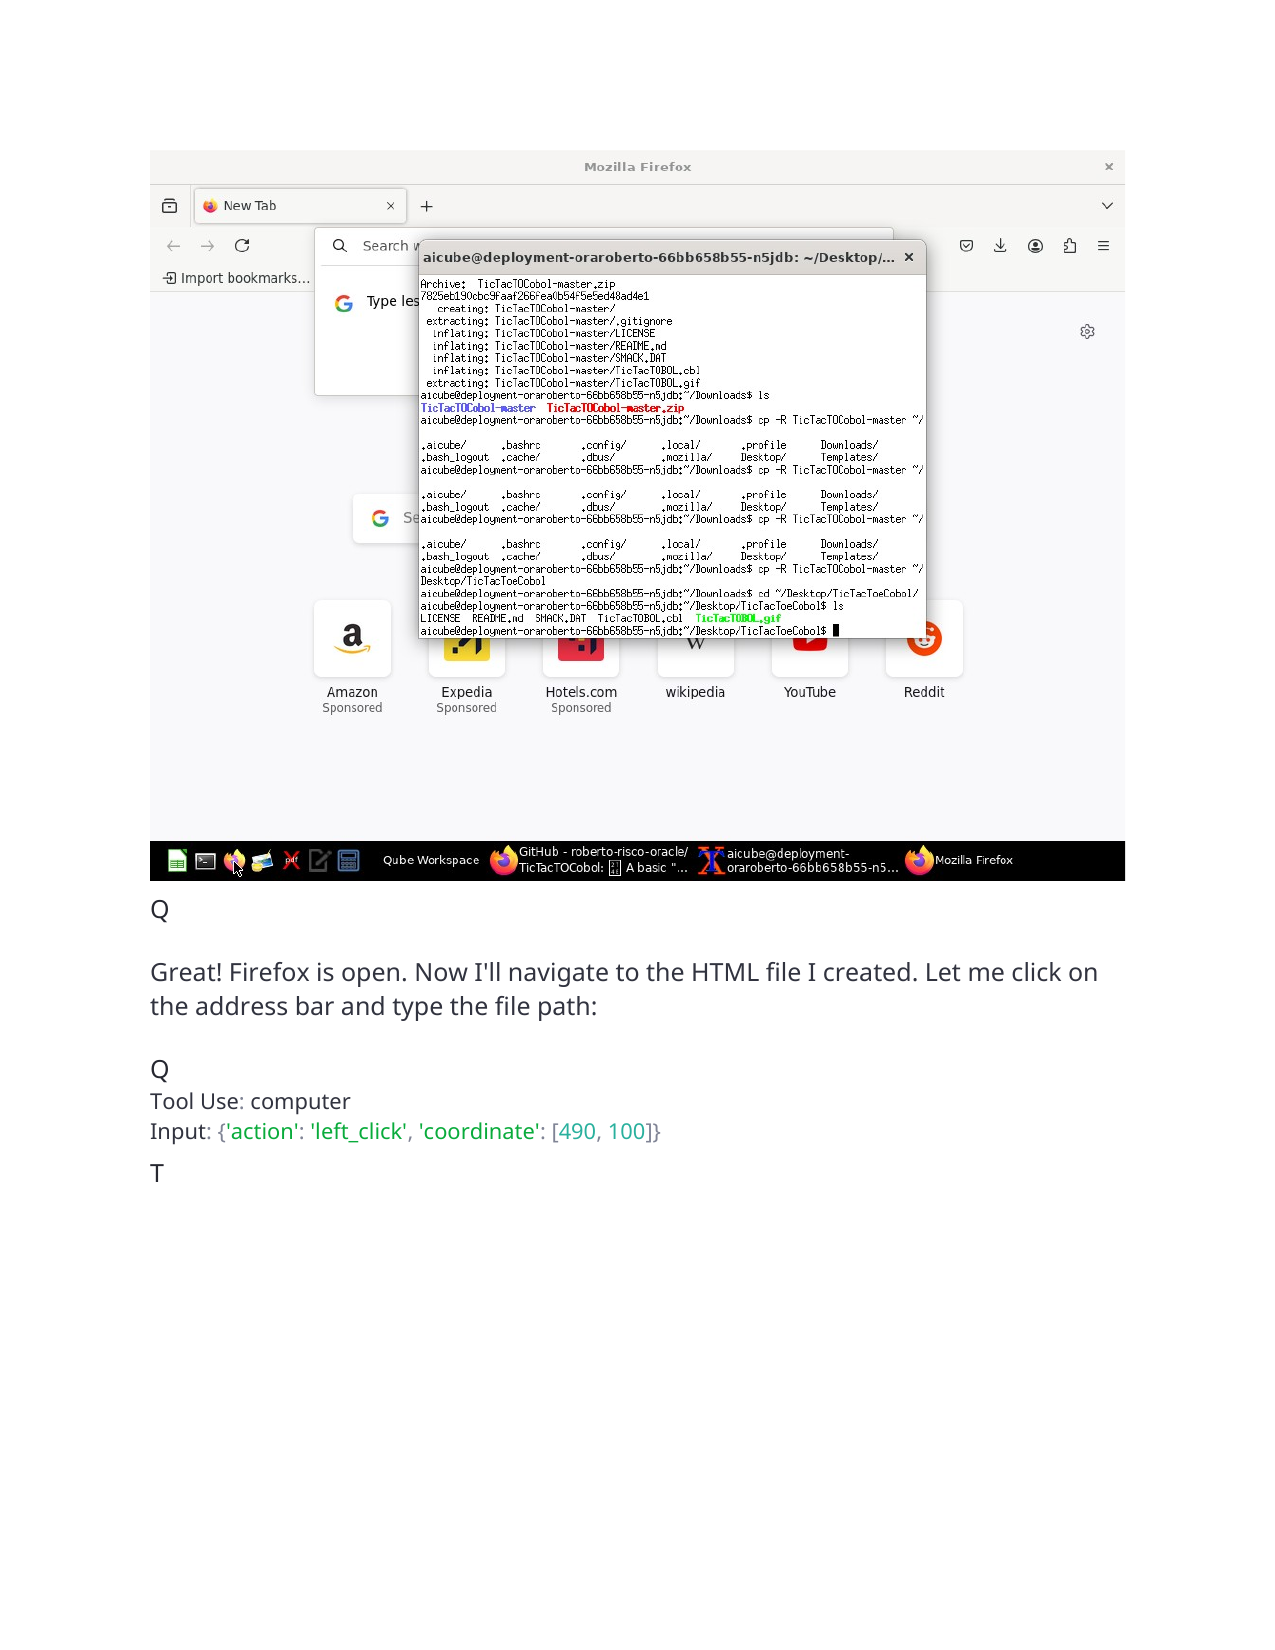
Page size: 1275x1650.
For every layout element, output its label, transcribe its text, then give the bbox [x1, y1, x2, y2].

text Input: {'action': 'left_click', 'coordinate': [490, 100]} [150, 1116, 1125, 1145]
text Q [150, 891, 1125, 925]
picture [150, 150, 1125, 881]
text Great! Firefox is open. Now I'll navigate to the HTML file I created. Let me click on the address bar and type the file path: [150, 954, 1125, 1023]
text Q [150, 1052, 1125, 1086]
text T [150, 1156, 1125, 1190]
text Tool Use: computer [150, 1086, 1125, 1116]
